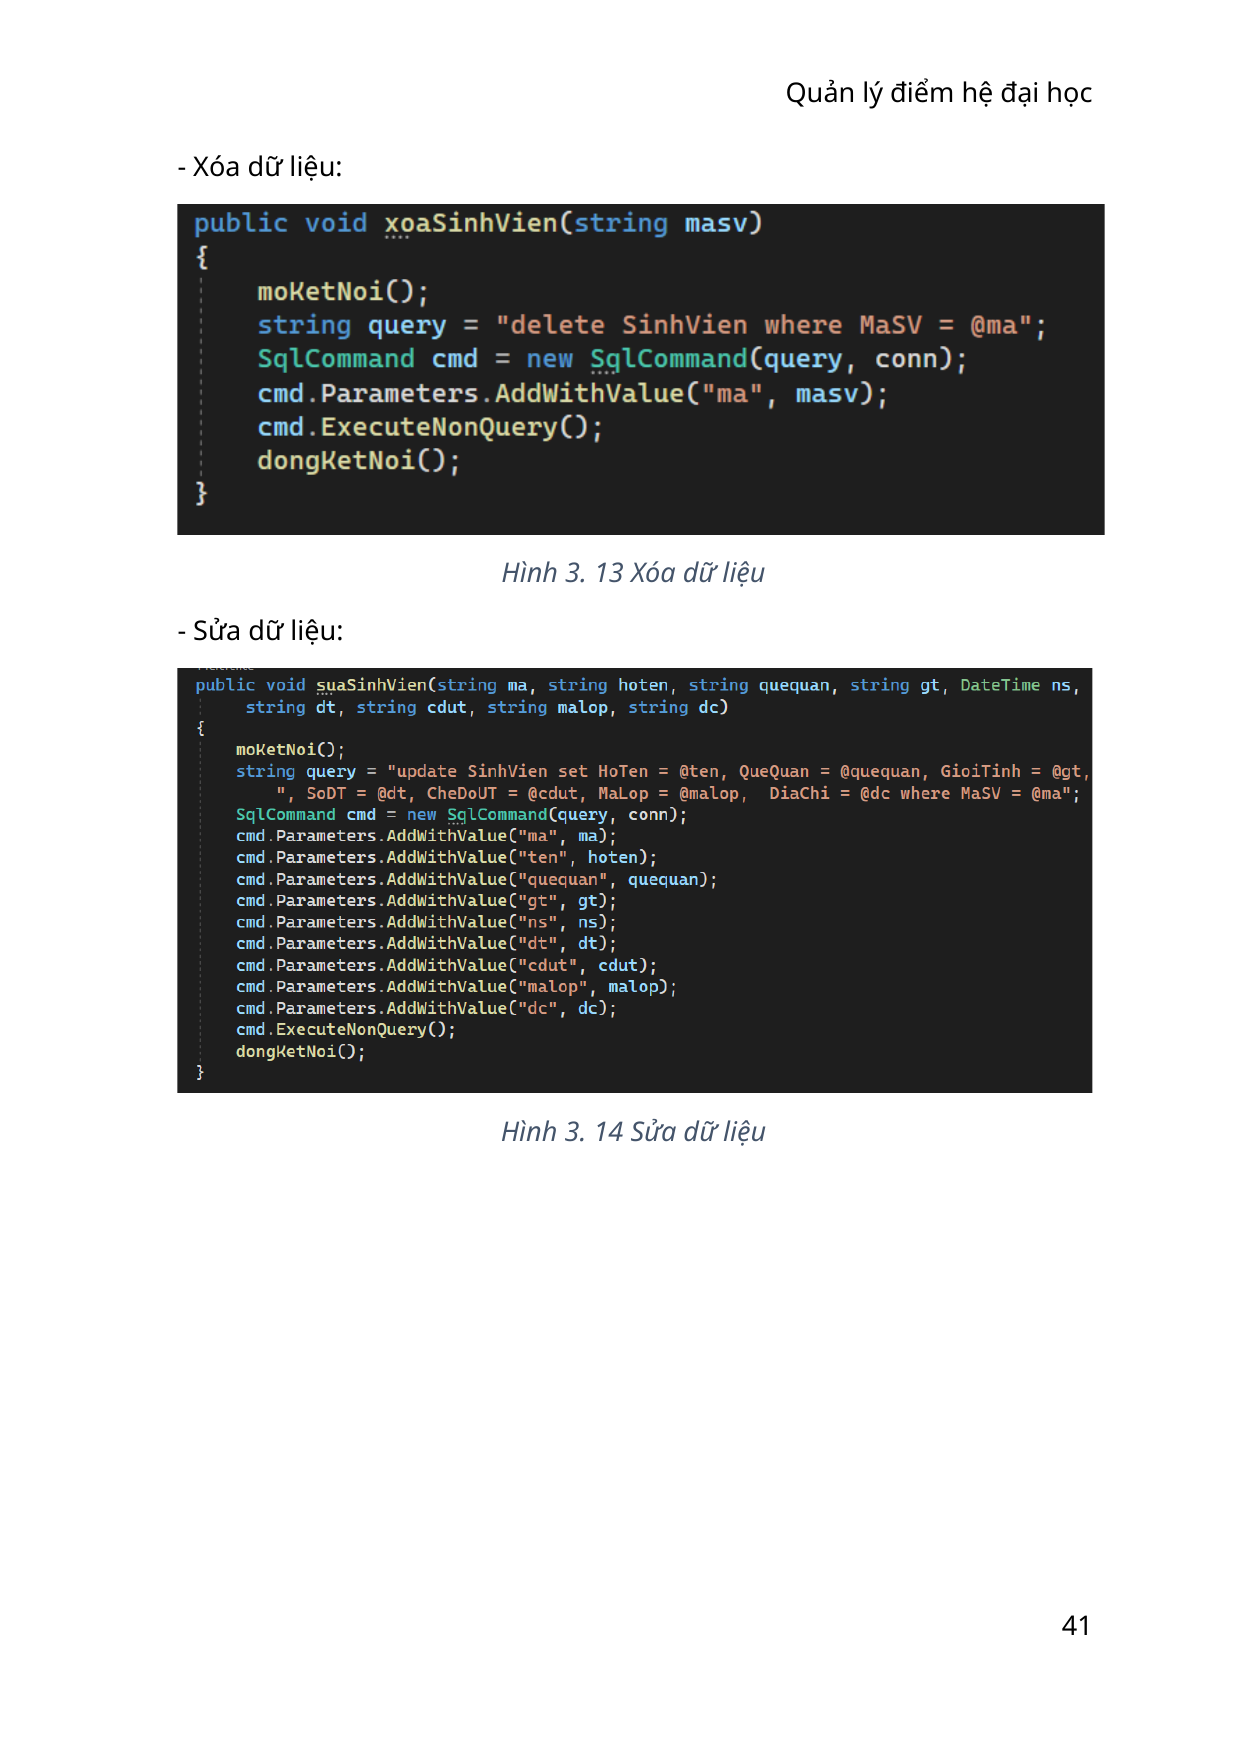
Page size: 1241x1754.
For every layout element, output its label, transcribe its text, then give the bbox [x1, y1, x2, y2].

picture [177, 668, 1093, 1093]
text Hình 3. 13 Xóa dữ liệu [177, 554, 1092, 591]
text - Xóa dữ liệu: [177, 148, 1092, 184]
text - Sửa dữ liệu: [177, 612, 1092, 648]
text Hình 3. 14 Sửa dữ liệu [177, 1112, 1092, 1149]
picture [177, 204, 1105, 535]
